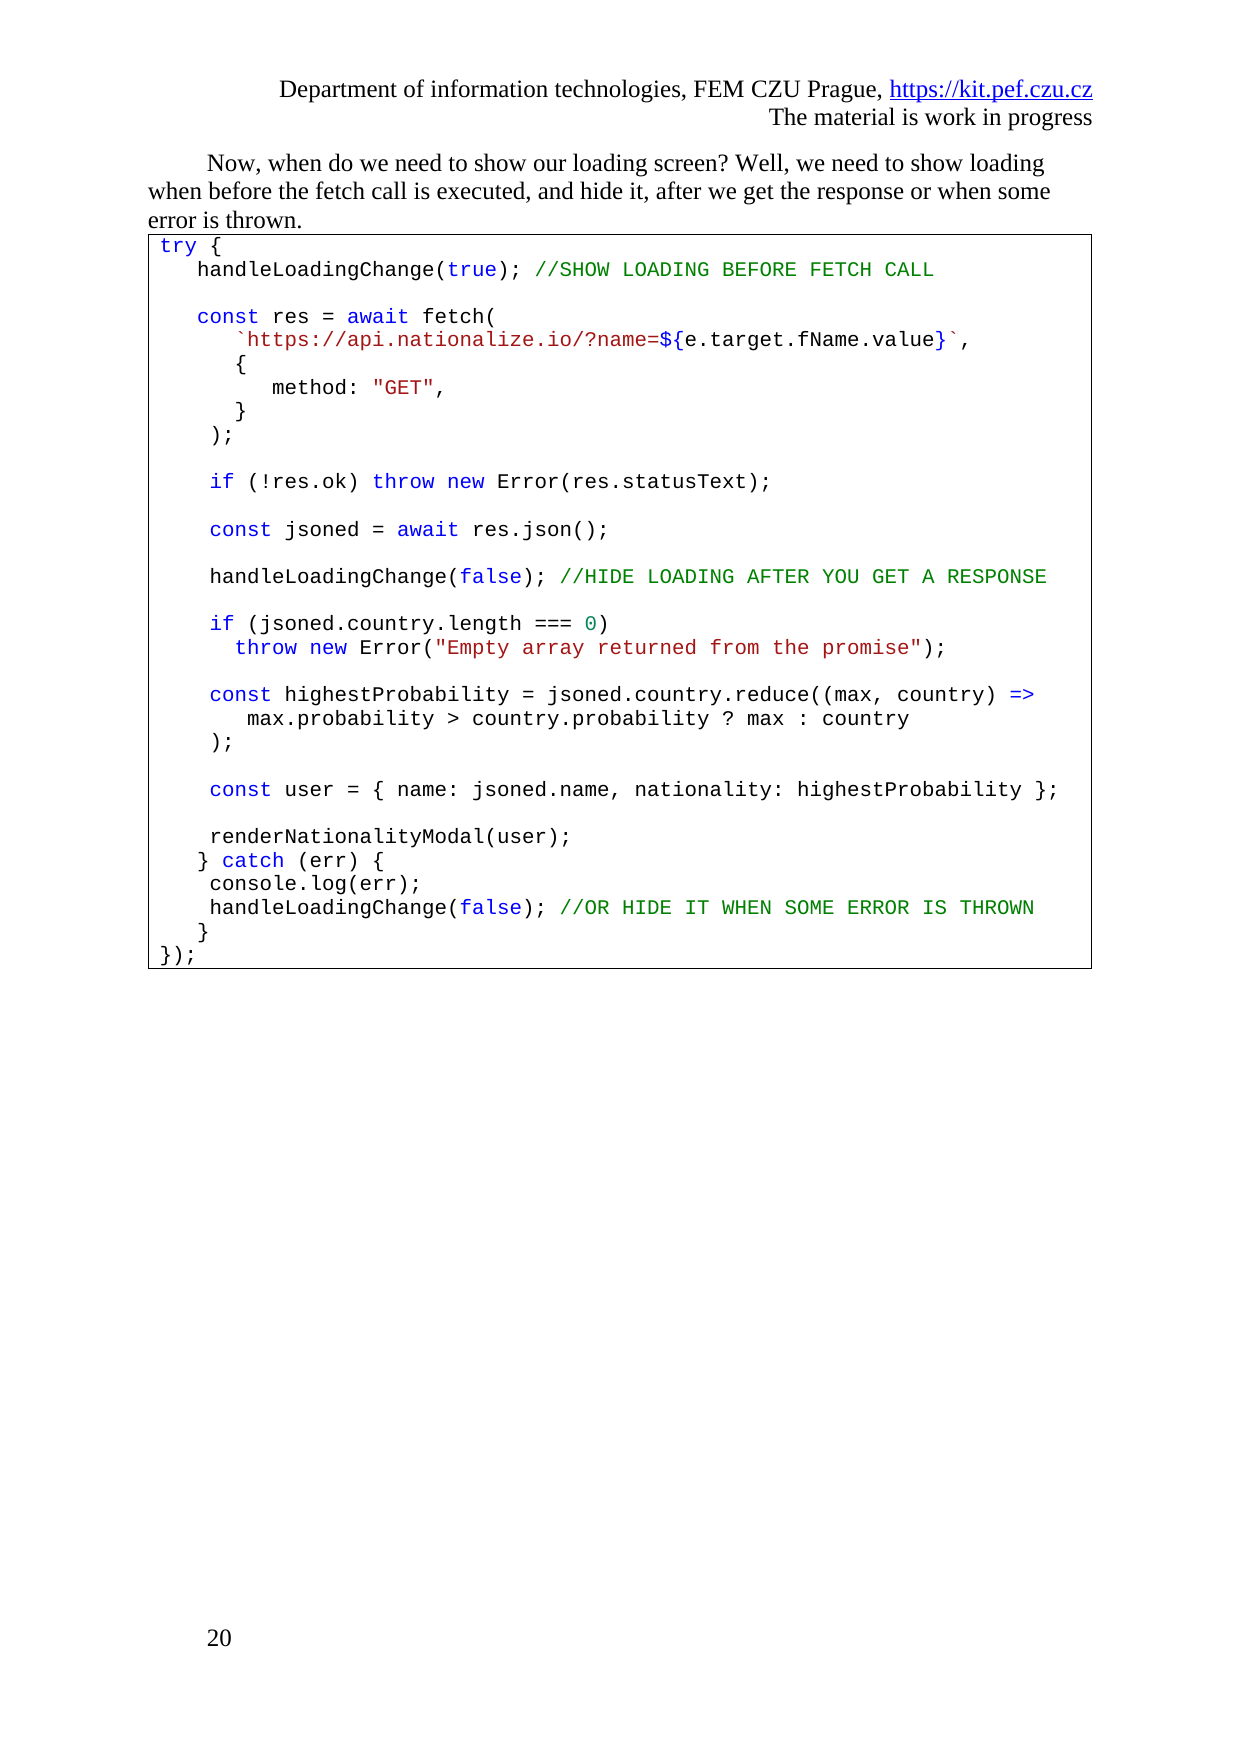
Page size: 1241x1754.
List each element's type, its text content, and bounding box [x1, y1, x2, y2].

text Now, when do we need to show our loading screen? Well, we need to show loading when before the fetch call is executed, and hide it, after we get the response or when some error is thrown. [148, 148, 1093, 234]
table_header try { handleLoadingChange(true); //SHOW LOADING BEFORE FETCH CALL const res = await fetch( `https://api.nationalize.io/?name=${e.target.fName.value}`, { method: "GET", } ); if (!res.ok) throw new Error(res.statusText); const jsoned = await res.json(); handleLoadingChange(false); //HIDE LOADING AFTER YOU GET A RESPONSE if (jsoned.country.length === 0) throw new Error("Empty array returned from the promise"); const highestProbability = jsoned.country.reduce((max, country) => max.probability > country.probability ? max : country ); const user = { name: jsoned.name, nationality: highestProbability }; renderNationalityModal(user); } catch (err) { console.log(err); handleLoadingChange(false); //OR HIDE IT WHEN SOME ERROR IS THROWN } }); [149, 235, 1091, 968]
